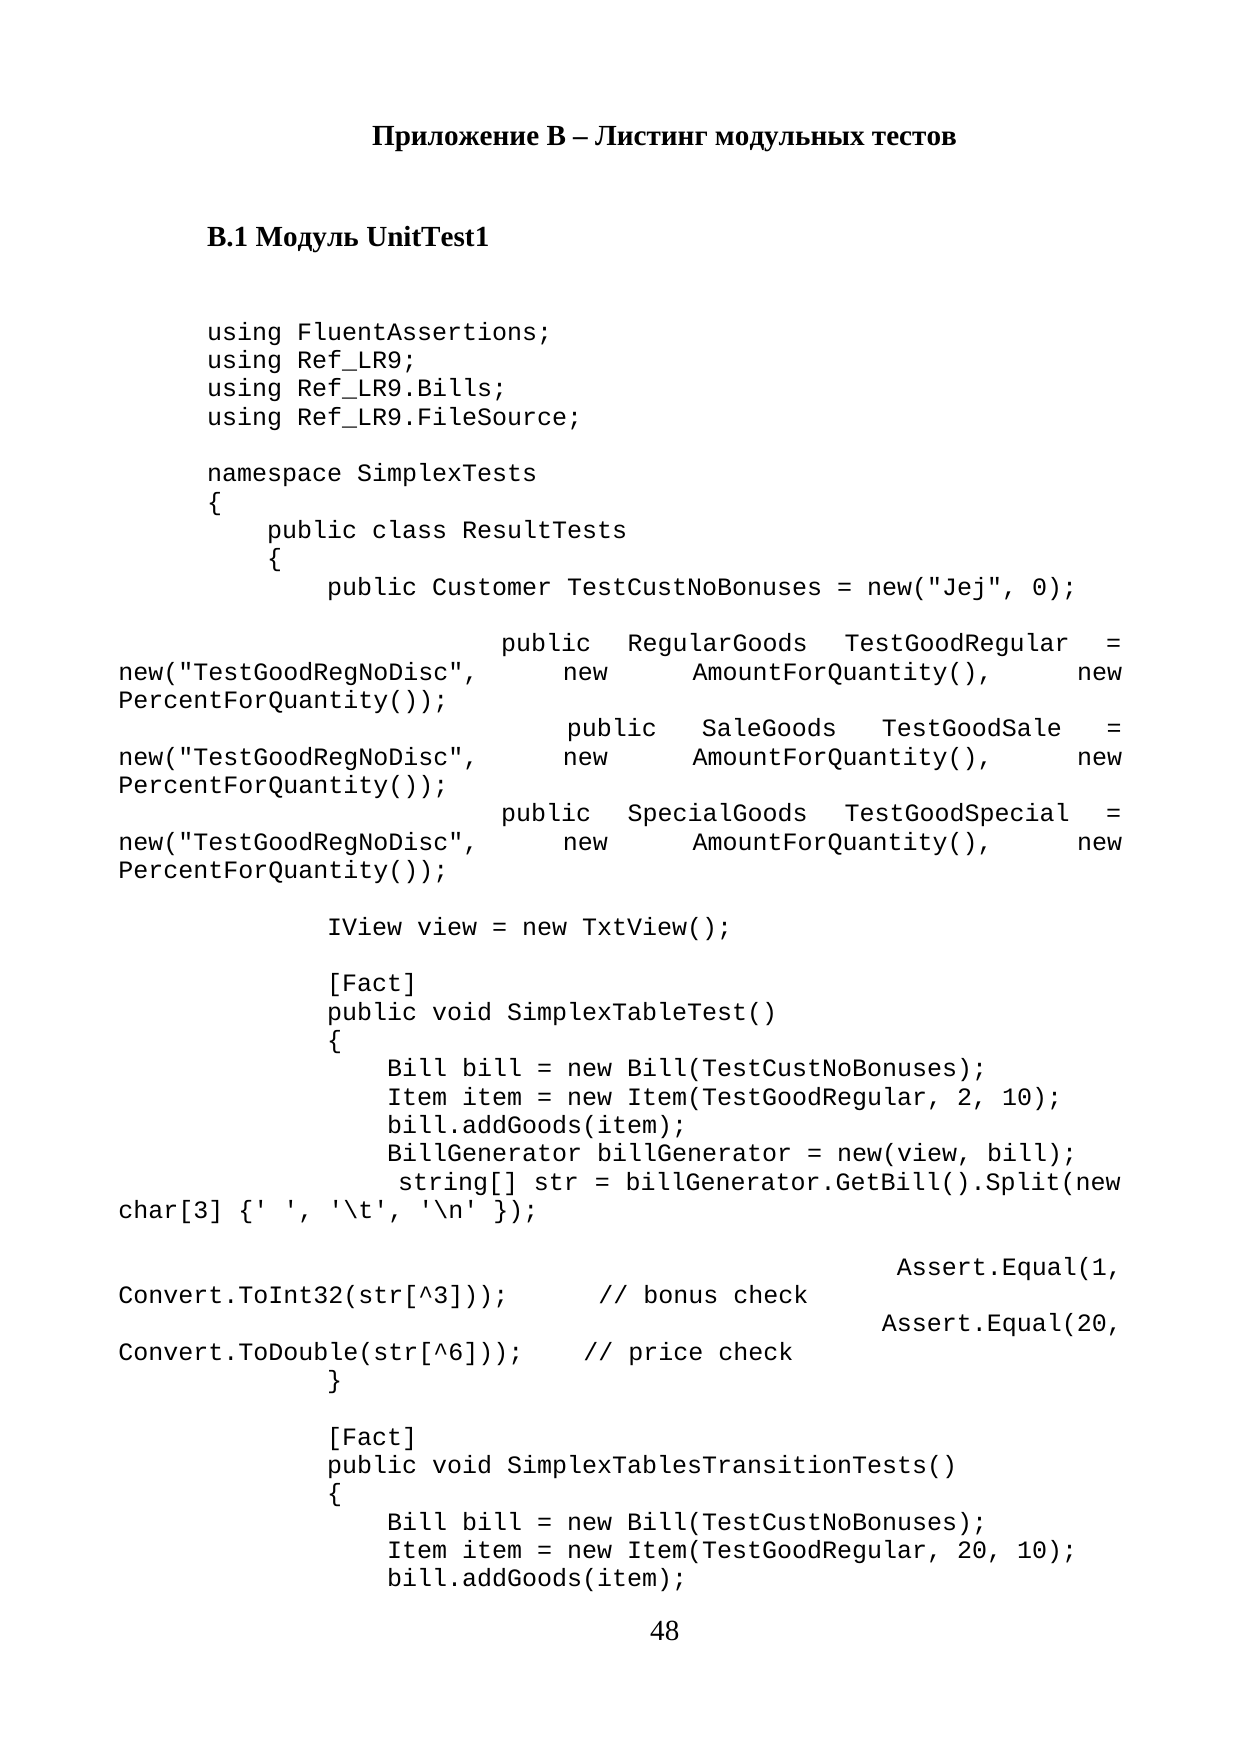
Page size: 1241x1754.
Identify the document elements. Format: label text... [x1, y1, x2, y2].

text using Ref_LR9; [118, 348, 1122, 376]
text string[] str = billGenerator.GetBill().Split(new char[3] {' ', '\t', '\n' }); [118, 1169, 1122, 1226]
text IView view = new TxtView(); [118, 914, 1122, 943]
text { [118, 1481, 1122, 1509]
text bill.addGoods(item); [118, 1566, 1122, 1594]
text public void SimplexTablesTransitionTests() [118, 1453, 1122, 1481]
text using Ref_LR9.Bills; [118, 376, 1122, 404]
text Bill bill = new Bill(TestCustNoBonuses); [118, 1509, 1122, 1538]
text public class ResultTests [118, 518, 1122, 546]
title Приложение В – Листинг модульных тестов [118, 118, 1122, 152]
text } [118, 1368, 1122, 1396]
text Bill bill = new Bill(TestCustNoBonuses); [118, 1056, 1122, 1084]
text bill.addGoods(item); [118, 1113, 1122, 1141]
text public RegularGoods TestGoodRegular = new("TestGoodRegNoDisc", new AmountForQuantity(), new PercentForQuantity()); [118, 631, 1122, 716]
text { [118, 546, 1122, 574]
text public Customer TestCustNoBonuses = new("Jej", 0); [118, 574, 1122, 603]
text public void SimplexTableTest() [118, 999, 1122, 1028]
text BillGenerator billGenerator = new(view, bill); [118, 1141, 1122, 1169]
text namespace SimplexTests [118, 461, 1122, 489]
text { [118, 1028, 1122, 1056]
text [Fact] [118, 971, 1122, 999]
text Assert.Equal(1, Convert.ToInt32(str[^3])); // bonus check [118, 1254, 1122, 1311]
text public SaleGoods TestGoodSale = new("TestGoodRegNoDisc", new AmountForQuantity(), new PercentForQuantity()); [118, 716, 1122, 801]
text Item item = new Item(TestGoodRegular, 20, 10); [118, 1538, 1122, 1566]
text Assert.Equal(20, Convert.ToDouble(str[^6])); // price check [118, 1311, 1122, 1368]
text [Fact] [118, 1424, 1122, 1453]
text using FluentAssertions; [118, 319, 1122, 348]
subtitle В.1 Модуль UnitTest1 [118, 219, 1122, 252]
text public SpecialGoods TestGoodSpecial = new("TestGoodRegNoDisc", new AmountForQuantity(), new PercentForQuantity()); [118, 801, 1122, 886]
text Item item = new Item(TestGoodRegular, 2, 10); [118, 1084, 1122, 1113]
text { [118, 489, 1122, 518]
text using Ref_LR9.FileSource; [118, 404, 1122, 433]
